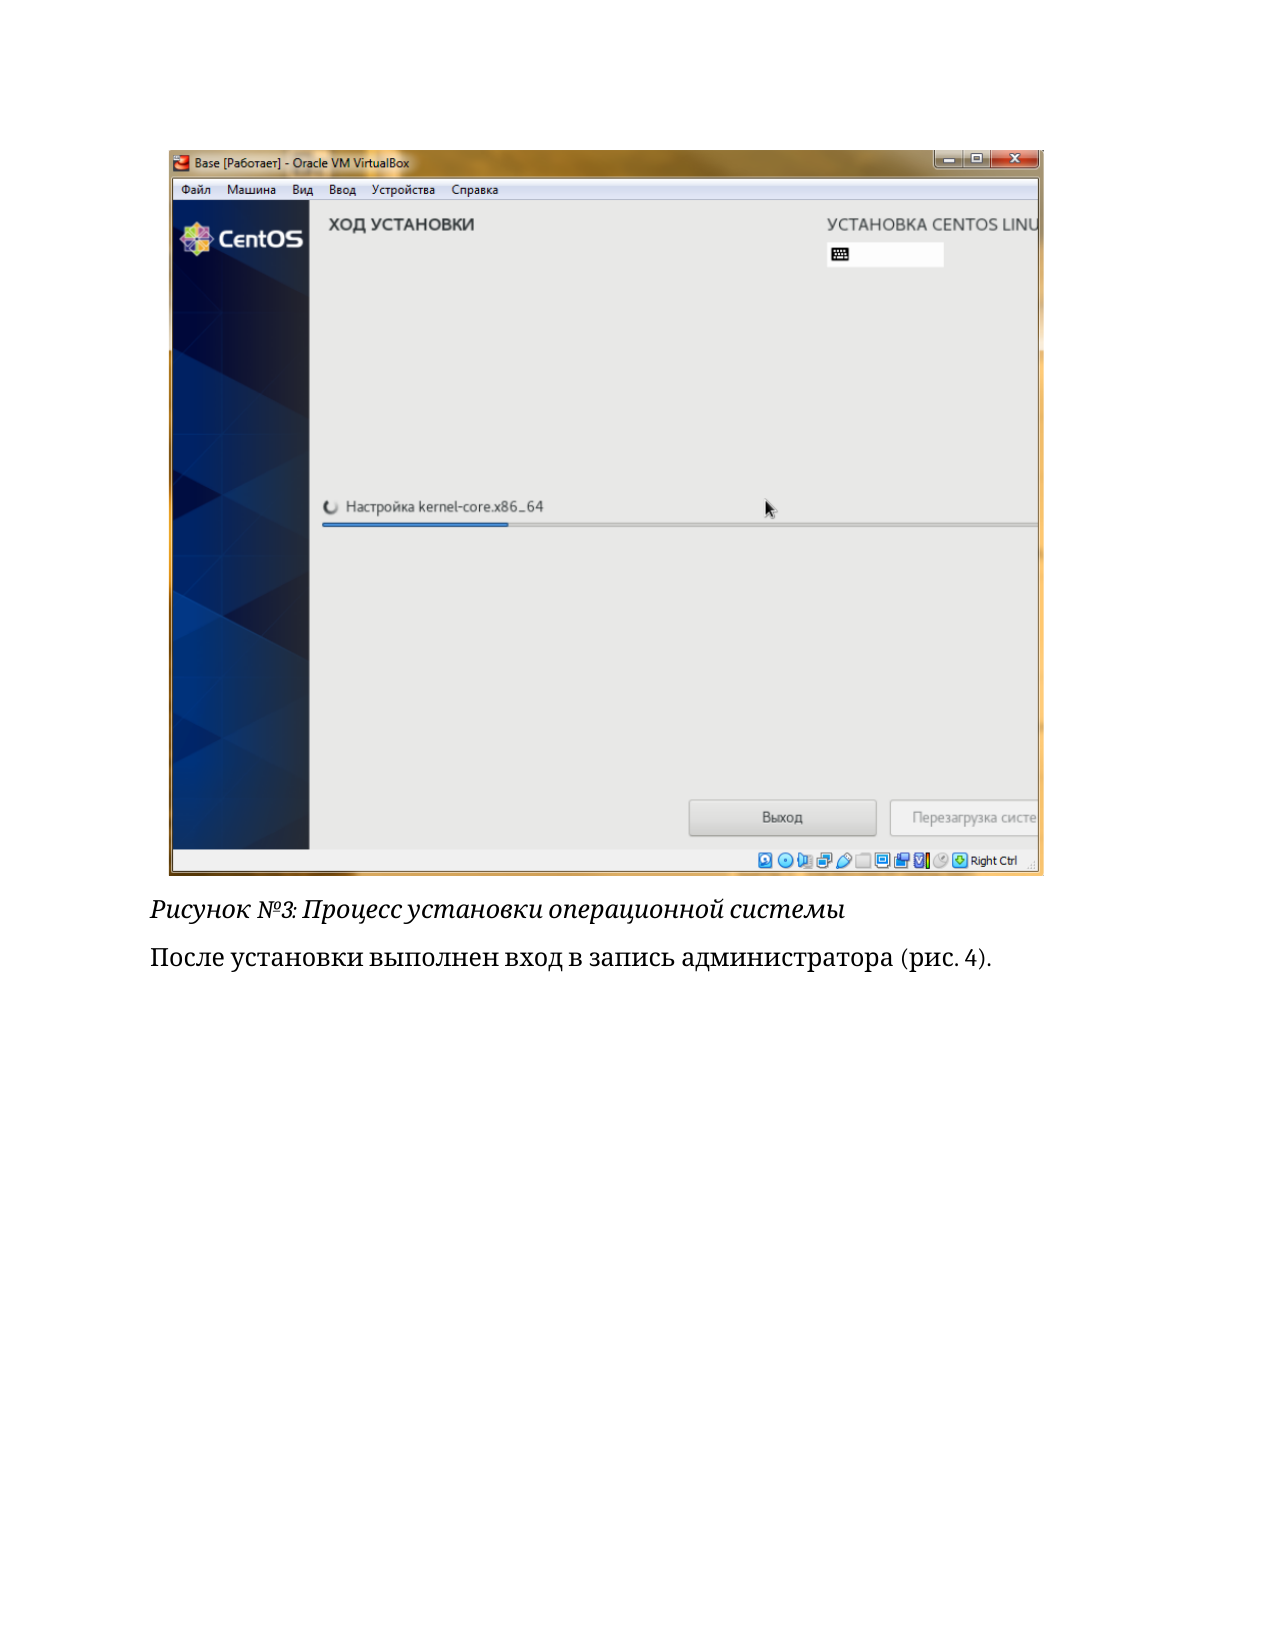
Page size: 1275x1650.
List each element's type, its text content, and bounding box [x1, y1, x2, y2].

text После установки выполнен вход в запись администратора (рис. 4). [150, 943, 1125, 972]
picture [168, 150, 1044, 876]
text Рисунок №3: Процесс установки операционной системы [150, 896, 1125, 925]
